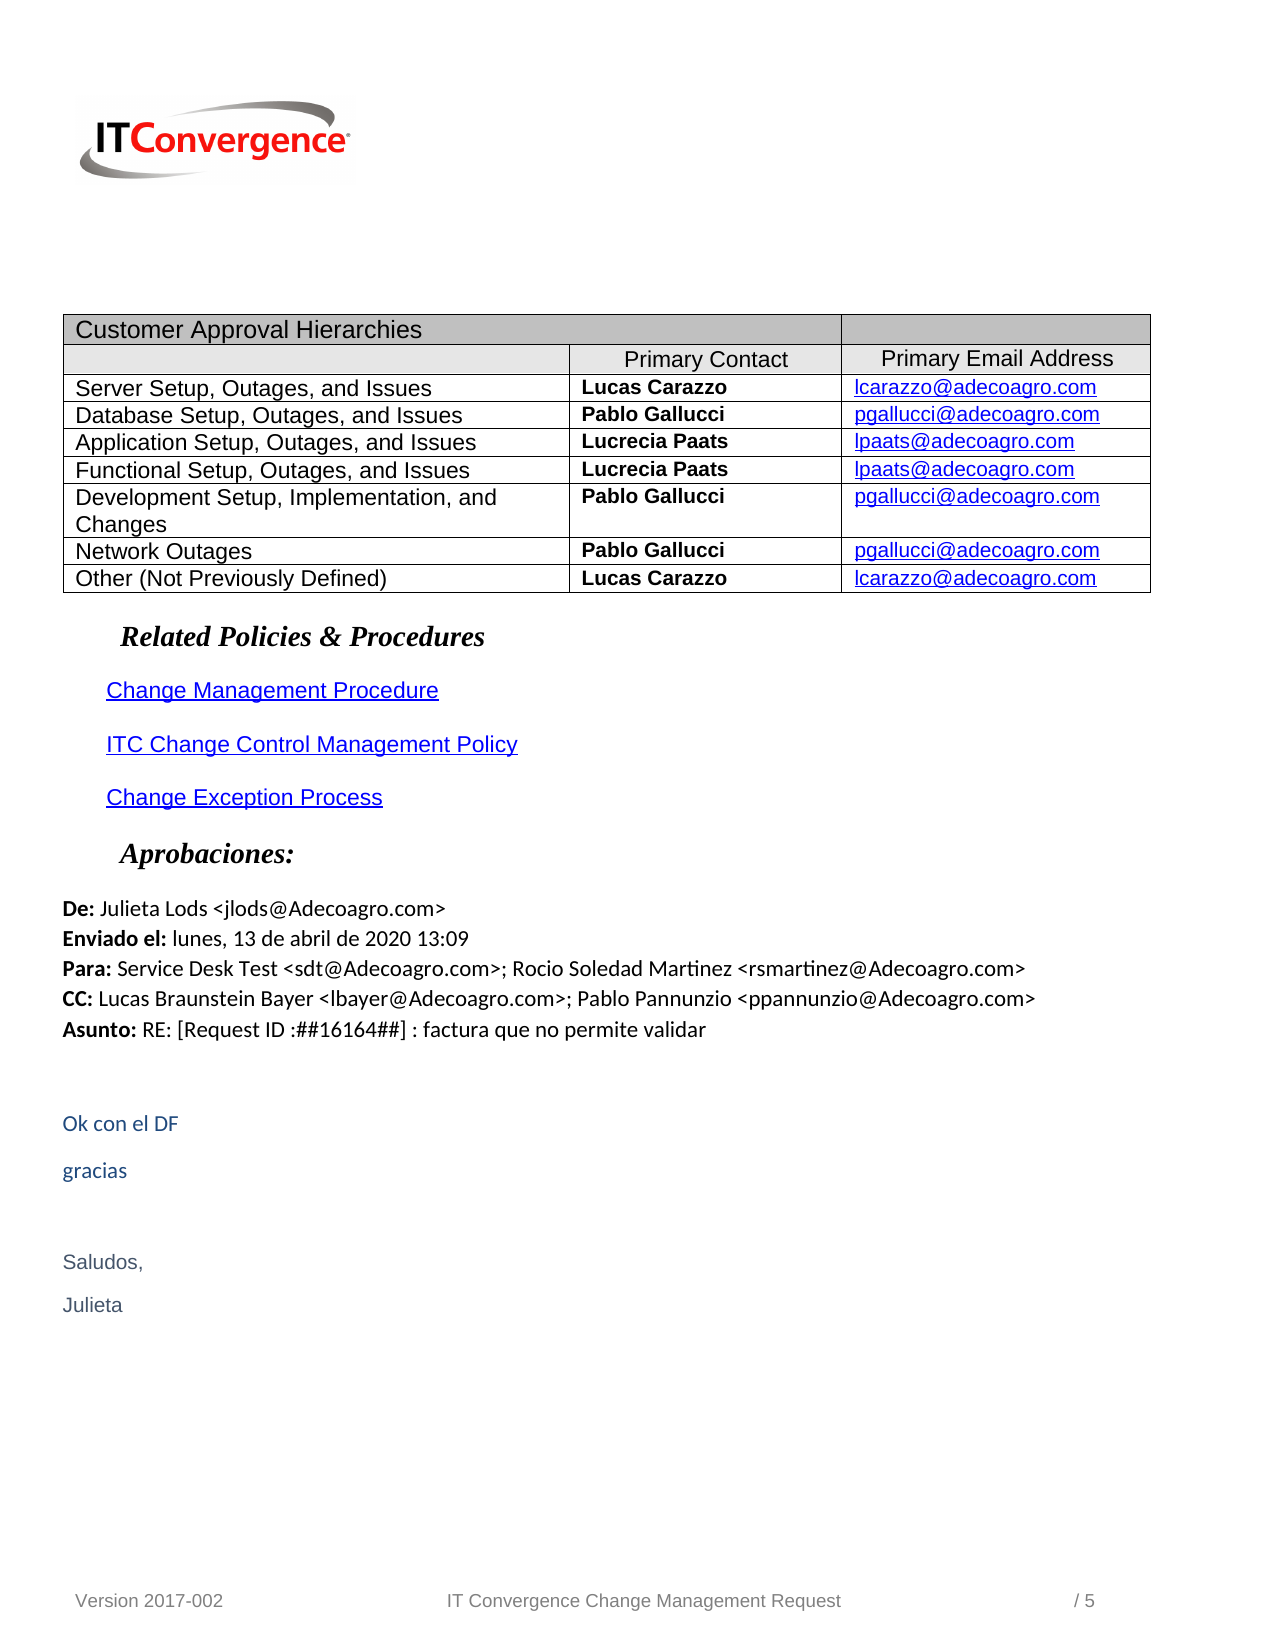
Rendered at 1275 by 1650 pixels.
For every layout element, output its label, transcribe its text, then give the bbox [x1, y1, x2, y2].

text Change Management Procedure [75, 677, 1200, 703]
text Saludos, [62, 1250, 1212, 1274]
table_cell lpaats@adecoagro.com [842, 457, 1150, 483]
text De: Julieta Lods <jlods@Adecoagro.com> Enviado el: lunes, 13 de abril de 2020 13:09 Para: Service Desk Test <sdt@Adecoagro.com>; Rocio Soledad Martinez <rsmartinez@Adecoagro.com> CC: Lucas Braunstein Bayer <lbayer@Adecoagro.com>; Pablo Pannunzio <ppannunzio@Adecoagro.com> Asunto: RE: [Request ID :##16164##] : factura que no permite validar [62, 894, 1212, 1043]
table_cell pgallucci@adecoagro.com [842, 402, 1150, 428]
table_cell Functional Setup, Outages, and Issues [64, 457, 569, 483]
table_cell pgallucci@adecoagro.com [842, 484, 1150, 537]
table_cell Primary Contact [570, 345, 841, 373]
text gracias [62, 1156, 1212, 1184]
table_cell Lucas Carazzo [570, 565, 841, 592]
table_cell lcarazzo@adecoagro.com [842, 565, 1150, 592]
table_cell Lucas Carazzo [570, 375, 841, 401]
table_cell Pablo Gallucci [570, 538, 841, 564]
picture [75, 95, 357, 185]
table_cell Lucrecia Paats [570, 429, 841, 456]
table_cell Application Setup, Outages, and Issues [64, 429, 569, 456]
table_cell pgallucci@adecoagro.com [842, 538, 1150, 564]
text Related Policies & Procedures [120, 619, 1200, 653]
table_header [842, 315, 1150, 344]
text Aprobaciones: [120, 836, 1200, 870]
text Ok con el DF [62, 1109, 1212, 1137]
table_cell Network Outages [64, 538, 569, 564]
table_cell [64, 345, 569, 373]
table_cell Primary Email Address [842, 345, 1150, 373]
table_cell Other (Not Previously Defined) [64, 565, 569, 592]
table_cell Development Setup, Implementation, and Changes [64, 484, 569, 537]
table_cell lpaats@adecoagro.com [842, 429, 1150, 456]
text Change Exception Process [75, 784, 1200, 810]
table_cell Lucrecia Paats [570, 457, 841, 483]
table_cell Database Setup, Outages, and Issues [64, 402, 569, 428]
text Julieta [62, 1292, 1212, 1316]
table_cell lcarazzo@adecoagro.com [842, 375, 1150, 401]
text ITC Change Control Management Policy [75, 731, 1200, 757]
table_cell Pablo Gallucci [570, 484, 841, 537]
table_header Customer Approval Hierarchies [64, 315, 841, 344]
table_cell Server Setup, Outages, and Issues [64, 375, 569, 401]
table_cell Pablo Gallucci [570, 402, 841, 428]
